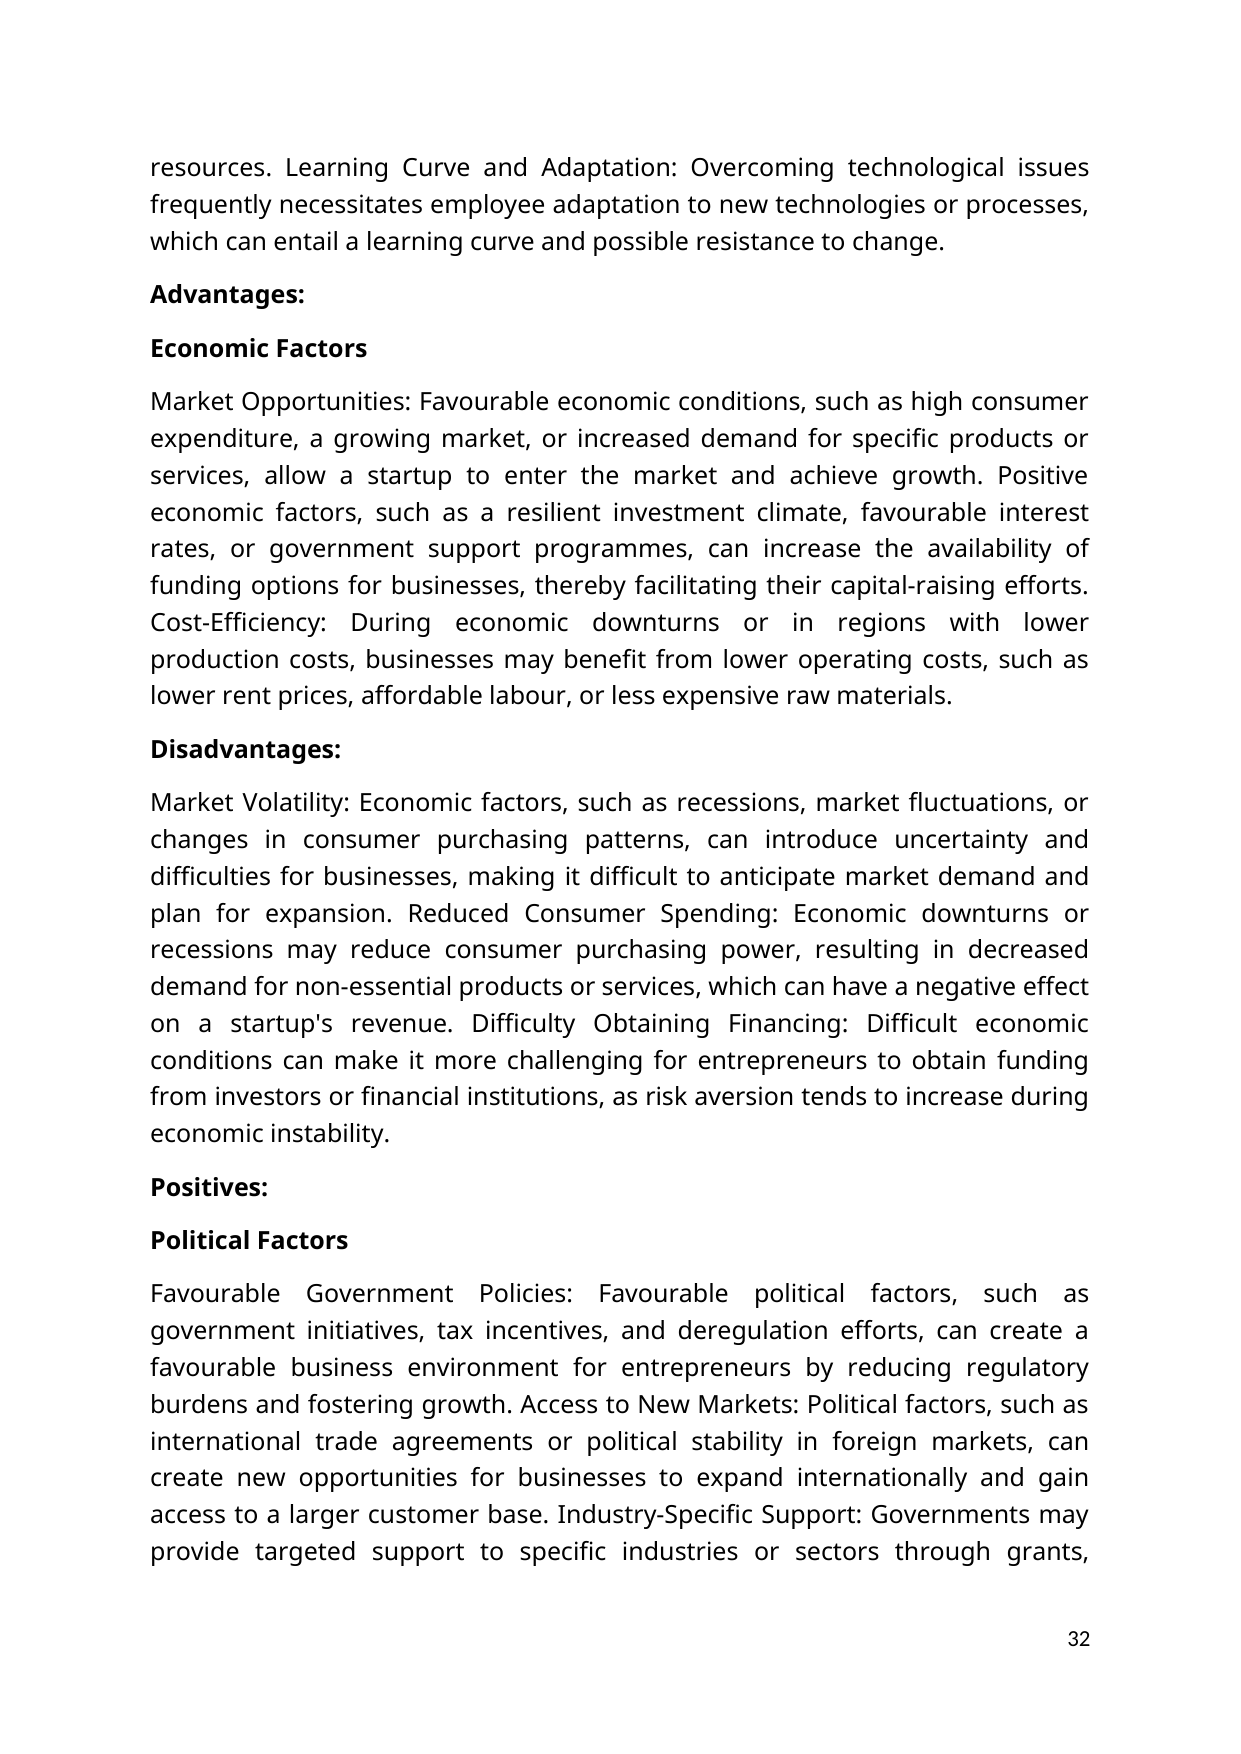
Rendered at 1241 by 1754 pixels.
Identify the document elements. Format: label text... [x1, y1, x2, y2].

text Advantages: [150, 277, 1090, 311]
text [150, 150, 1090, 258]
text Economic Factors [150, 330, 1090, 364]
text Political Factors [150, 1223, 1090, 1257]
text Market Volatility: Economic factors, such as recessions, market fluctuations, or changes in consumer purchasing patterns, can introduce uncertainty and difficulties for businesses, making it difficult to anticipate market demand and plan for expansion. Reduced Consumer Spending: Economic downturns or recessions may reduce consumer purchasing power, resulting in decreased demand for non-essential products or services, which can have a negative effect on a startup's revenue. Difficulty Obtaining Financing: Difficult economic conditions can make it more challenging for entrepreneurs to obtain funding from investors or financial institutions, as risk aversion tends to increase during economic instability. [150, 785, 1090, 1150]
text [150, 1276, 1090, 1568]
text Disadvantages: [150, 731, 1090, 766]
text Market Opportunities: Favourable economic conditions, such as high consumer expenditure, a growing market, or increased demand for specific products or services, allow a startup to enter the market and achieve growth. Positive economic factors, such as a resilient investment climate, favourable interest rates, or government support programmes, can increase the availability of funding options for businesses, thereby facilitating their capital-raising efforts. Cost-Efficiency: During economic downturns or in regions with lower production costs, businesses may benefit from lower operating costs, such as lower rent prices, affordable labour, or less expensive raw materials. [150, 384, 1090, 712]
text Positives: [150, 1169, 1090, 1203]
